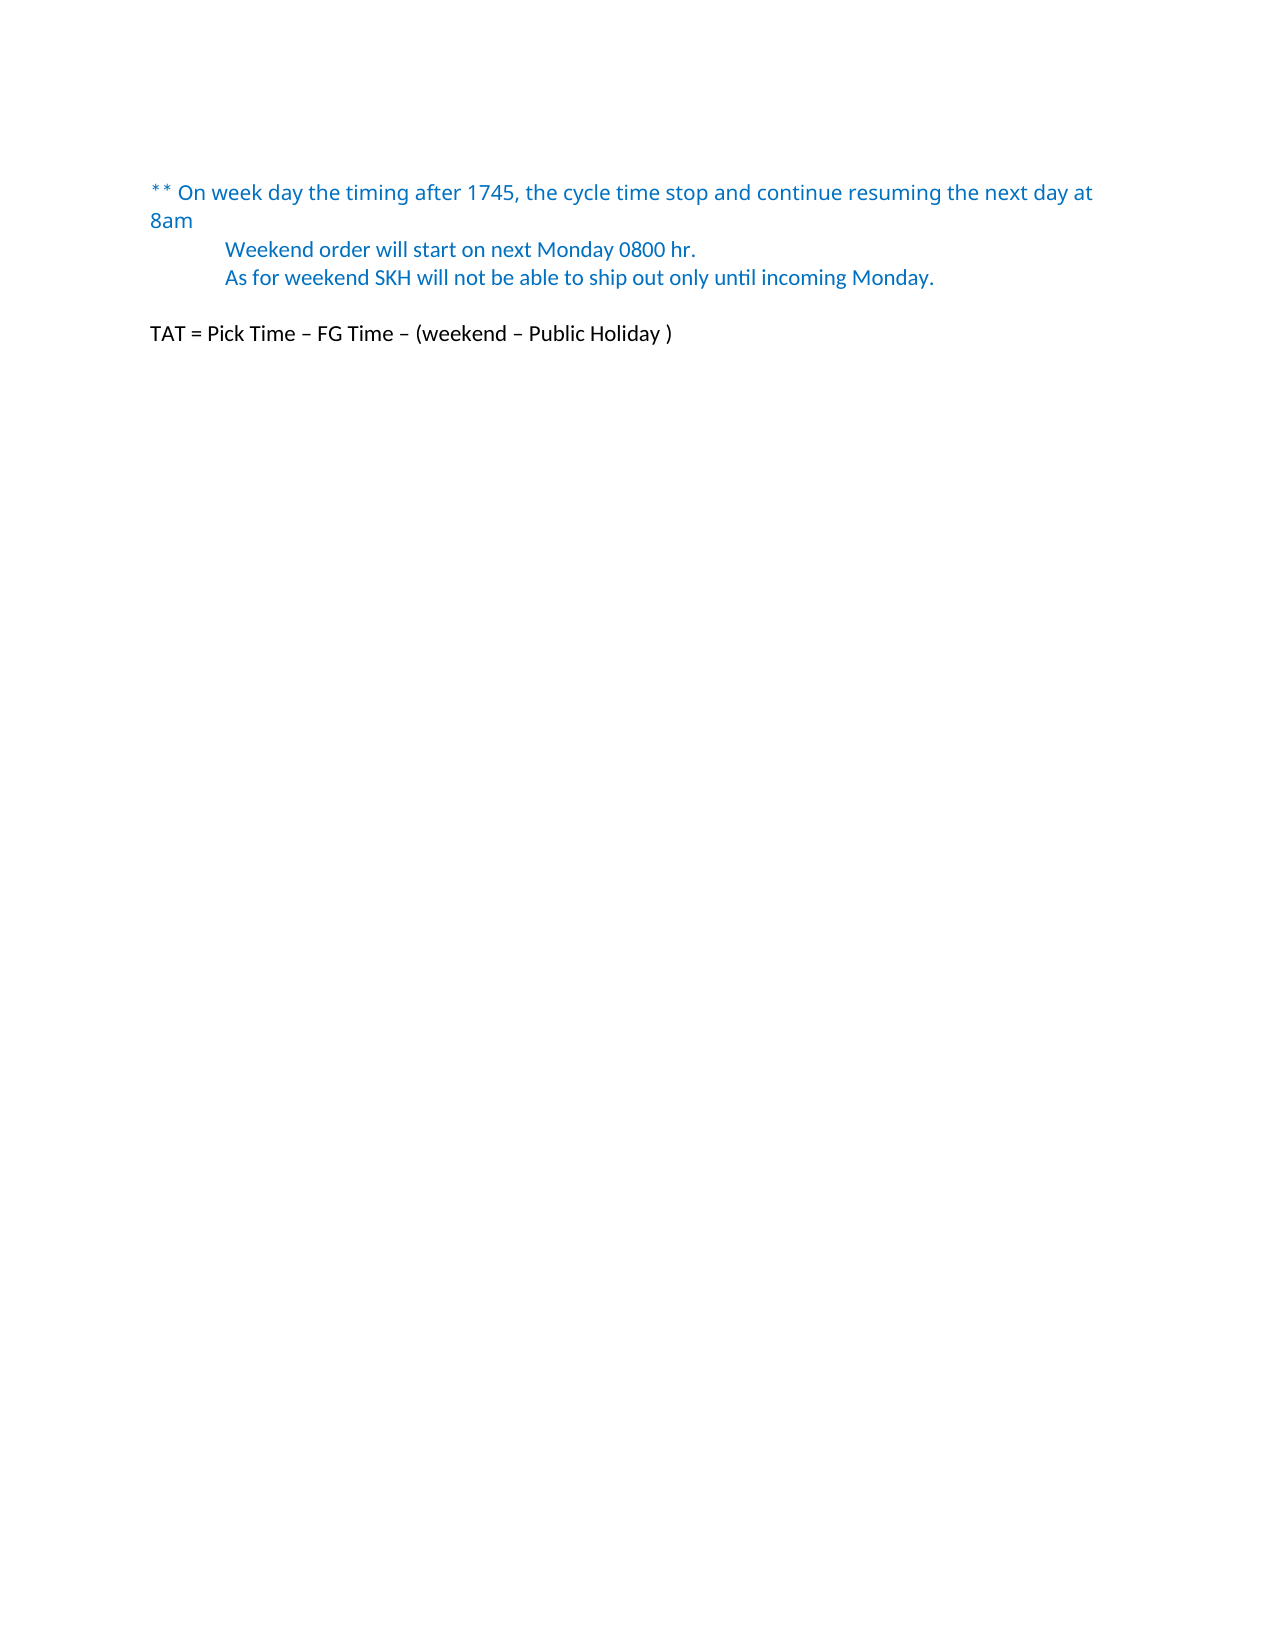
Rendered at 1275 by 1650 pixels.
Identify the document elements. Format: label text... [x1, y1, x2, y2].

text Weekend order will start on next Monday 0800 hr. [150, 235, 1125, 263]
text ** On week day the timing after 1745, the cycle time stop and continue resuming the next day at 8am [150, 178, 1125, 235]
text TAT = Pick Time – FG Time – (weekend – Public Holiday ) [150, 319, 1125, 347]
text As for weekend SKH will not be able to ship out only until incoming Monday. [150, 263, 1125, 291]
